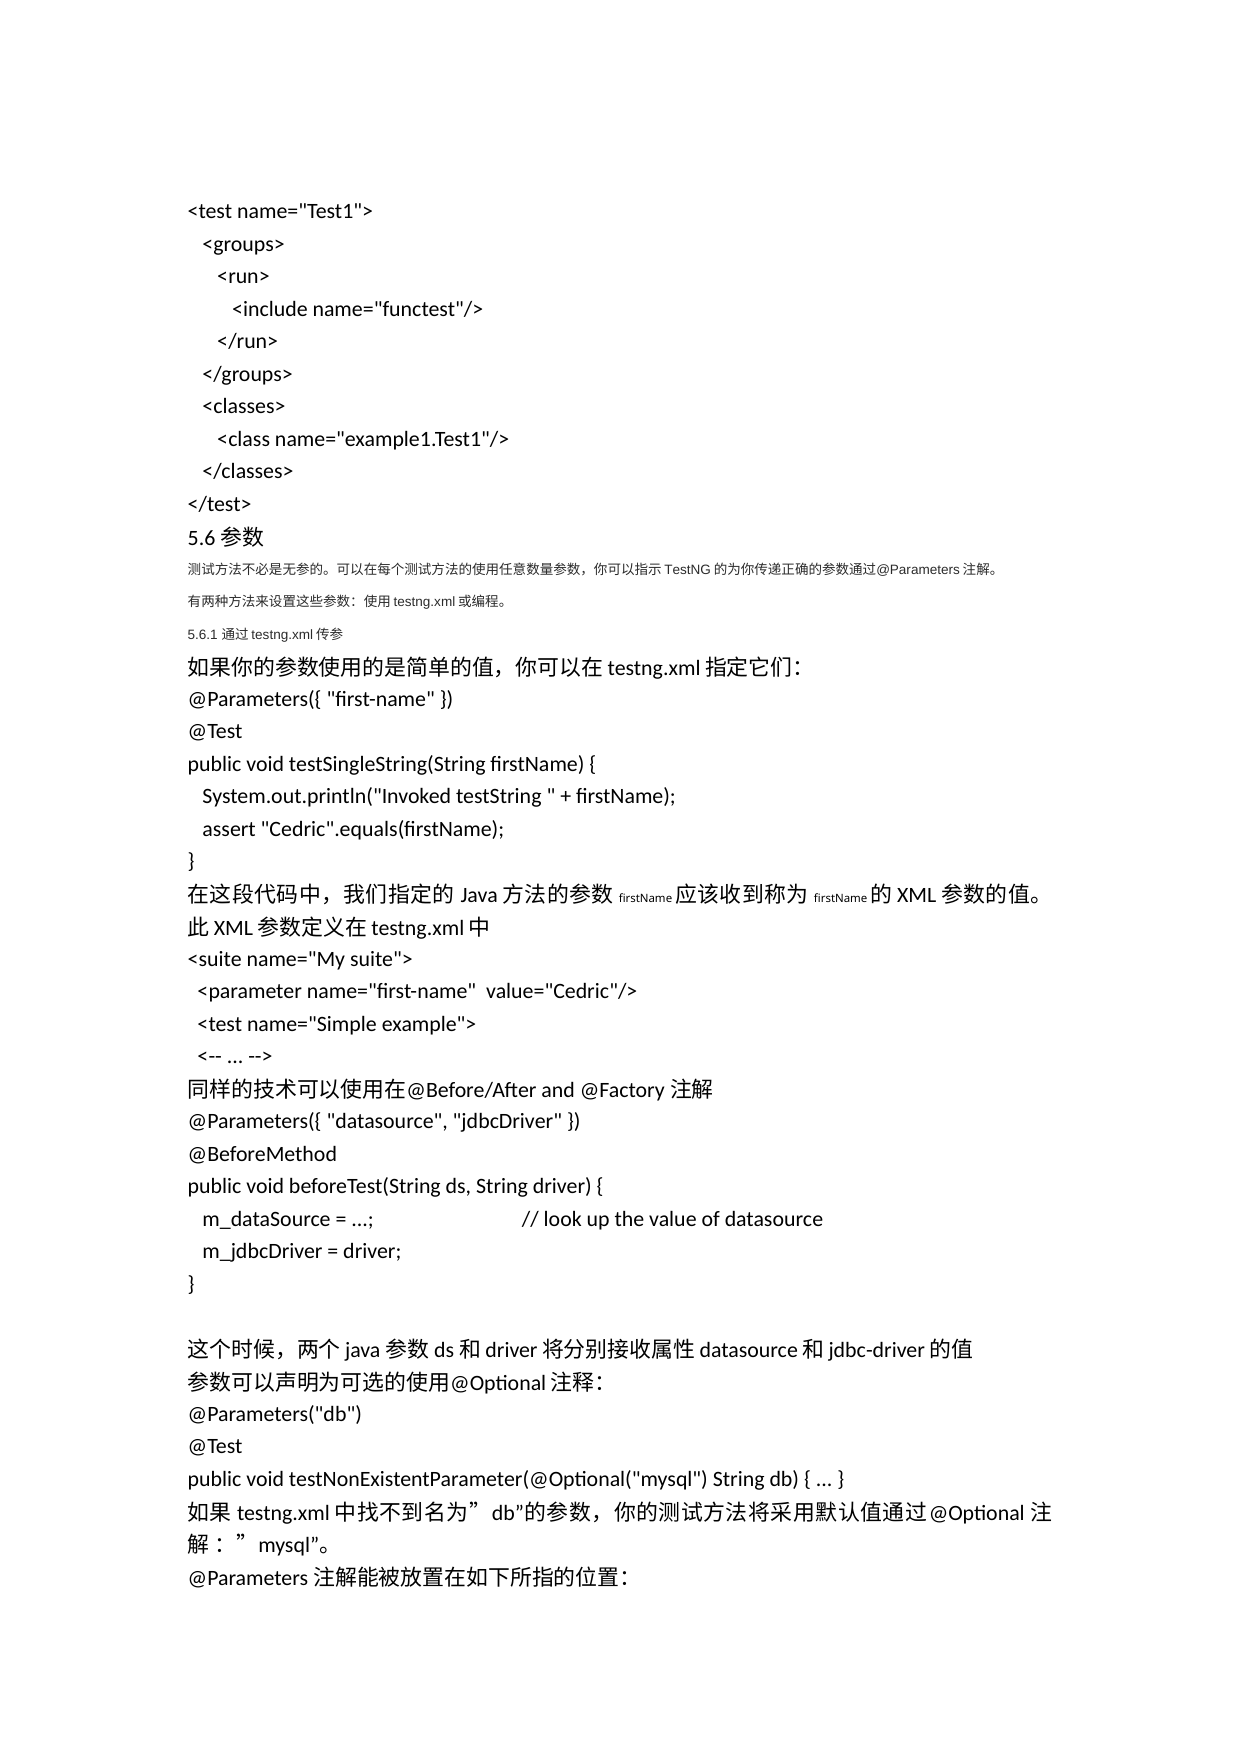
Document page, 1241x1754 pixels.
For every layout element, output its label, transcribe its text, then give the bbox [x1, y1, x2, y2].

text @BeforeMethod [187, 1137, 1053, 1169]
text @Parameters({ "first-name" }) [187, 682, 1053, 714]
text m_jdbcDriver = driver; [187, 1234, 1053, 1267]
text @Parameters({ "datasource", "jdbcDriver" }) [187, 1104, 1053, 1137]
text <class name="example1.Test1"/> [187, 422, 1053, 454]
text </run> [187, 324, 1053, 357]
text <test name="Simple example"> [187, 1007, 1053, 1039]
text 测试方法不必是无参的。可以在每个测试方法的使用任意数量参数，你可以指示TestNG的为你传递正确的参数通过@Parameters注解。 [187, 552, 1053, 584]
text 如果testng.xml中找不到名为”db”的参数，你的测试方法将采用默认值通过@Optional 注解 ：”mysql”。 [187, 1494, 1053, 1559]
text 这个时候，两个java 参数 ds 和driver将分别接收属性datasource和jdbc-driver的值 参数可以声明为可选的使用@Optional注释： [187, 1332, 1053, 1397]
text @Parameters("db") [187, 1397, 1053, 1429]
text <suite name="My suite"> [187, 942, 1053, 974]
text 5.6.1 通过testng.xml传参 [187, 617, 1053, 649]
text <groups> [187, 227, 1053, 259]
text 5.6 参数 [187, 519, 1053, 552]
text </test> [187, 487, 1053, 519]
text public void beforeTest(String ds, String driver) { [187, 1169, 1053, 1202]
text m_dataSource = ...; // look up the value of datasource [187, 1202, 1053, 1234]
text @Test [187, 1429, 1053, 1462]
text @Test [187, 714, 1053, 747]
text } [187, 844, 1053, 877]
text } [187, 1267, 1053, 1299]
text System.out.println("Invoked testString " + firstName); [187, 779, 1053, 812]
text 在这段代码中，我们指定的Java方法的参数firstName 应该收到称为firstName 的XML参数的值。此XML参数定义在testng.xml中 [187, 877, 1053, 942]
text <run> [187, 259, 1053, 292]
text <test name="Test1"> [187, 194, 1053, 227]
text <parameter name="first-name" value="Cedric"/> [187, 974, 1053, 1007]
text </classes> [187, 454, 1053, 487]
text assert "Cedric".equals(firstName); [187, 812, 1053, 844]
text </groups> [187, 357, 1053, 389]
text <-- ... --> [187, 1039, 1053, 1072]
text @Parameters 注解能被放置在如下所指的位置： [187, 1559, 1053, 1592]
text <classes> [187, 389, 1053, 422]
text 有两种方法来设置这些参数：使用testng.xml或编程。 [187, 584, 1053, 617]
text public void testNonExistentParameter(@Optional("mysql") String db) { ... } [187, 1462, 1053, 1494]
text 如果你的参数使用的是简单的值，你可以在testng.xml指定它们： [187, 649, 1053, 682]
text 同样的技术可以使用在@Before/After and @Factory 注解 [187, 1072, 1053, 1104]
text <include name="functest"/> [187, 292, 1053, 324]
text public void testSingleString(String firstName) { [187, 747, 1053, 779]
